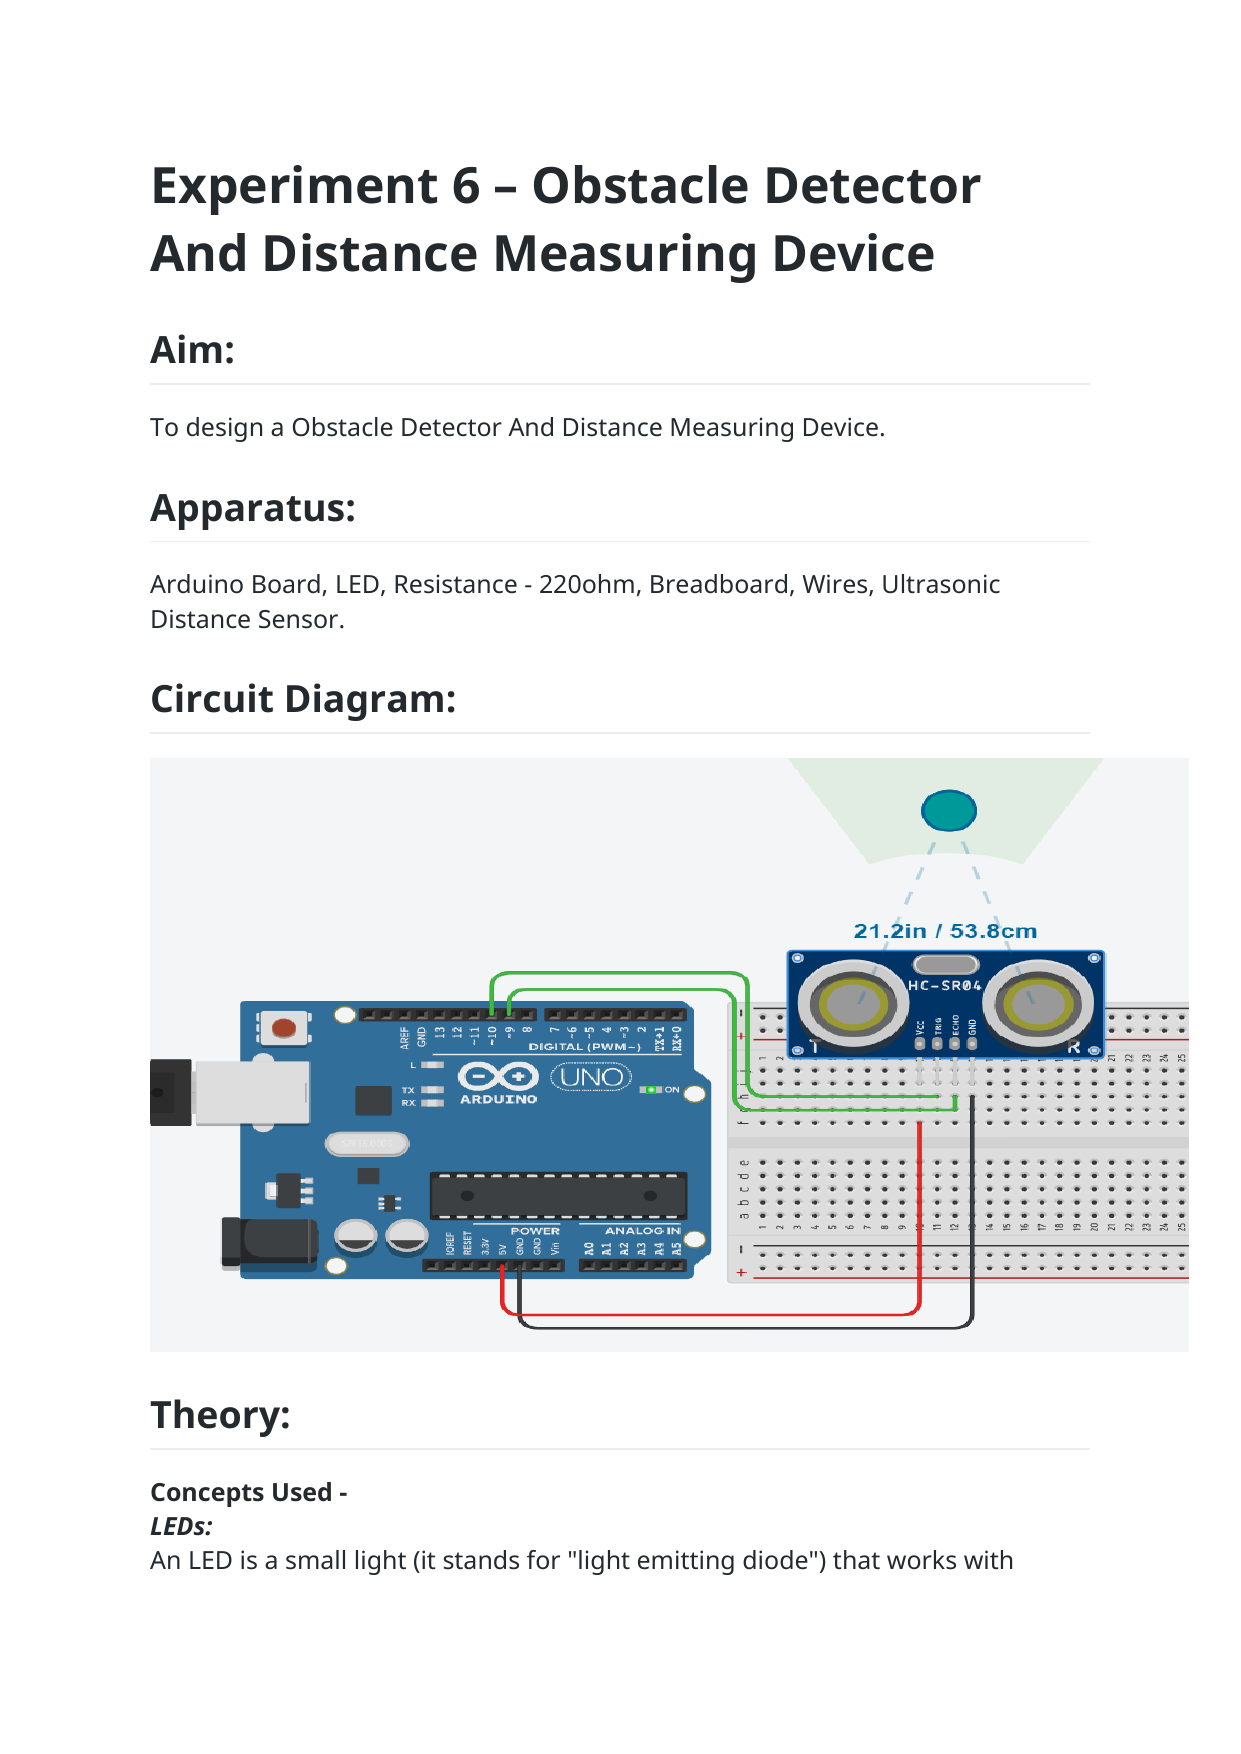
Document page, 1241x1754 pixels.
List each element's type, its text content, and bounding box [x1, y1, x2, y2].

text Aim: [150, 324, 1090, 383]
picture [150, 758, 1189, 1352]
text Circuit Diagram: [150, 673, 1090, 732]
text Theory: [150, 1389, 1090, 1448]
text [150, 1475, 1090, 1577]
text To design a Obstacle Detector And Distance Measuring Device. [150, 410, 1090, 444]
text Apparatus: [150, 481, 1090, 541]
text Experiment 6 – Obstacle Detector And Distance Measuring Device [150, 150, 1090, 286]
text Arduino Board, LED, Resistance - 220ohm, Breadboard, Wires, Ultrasonic Distance Sensor. [150, 567, 1090, 635]
